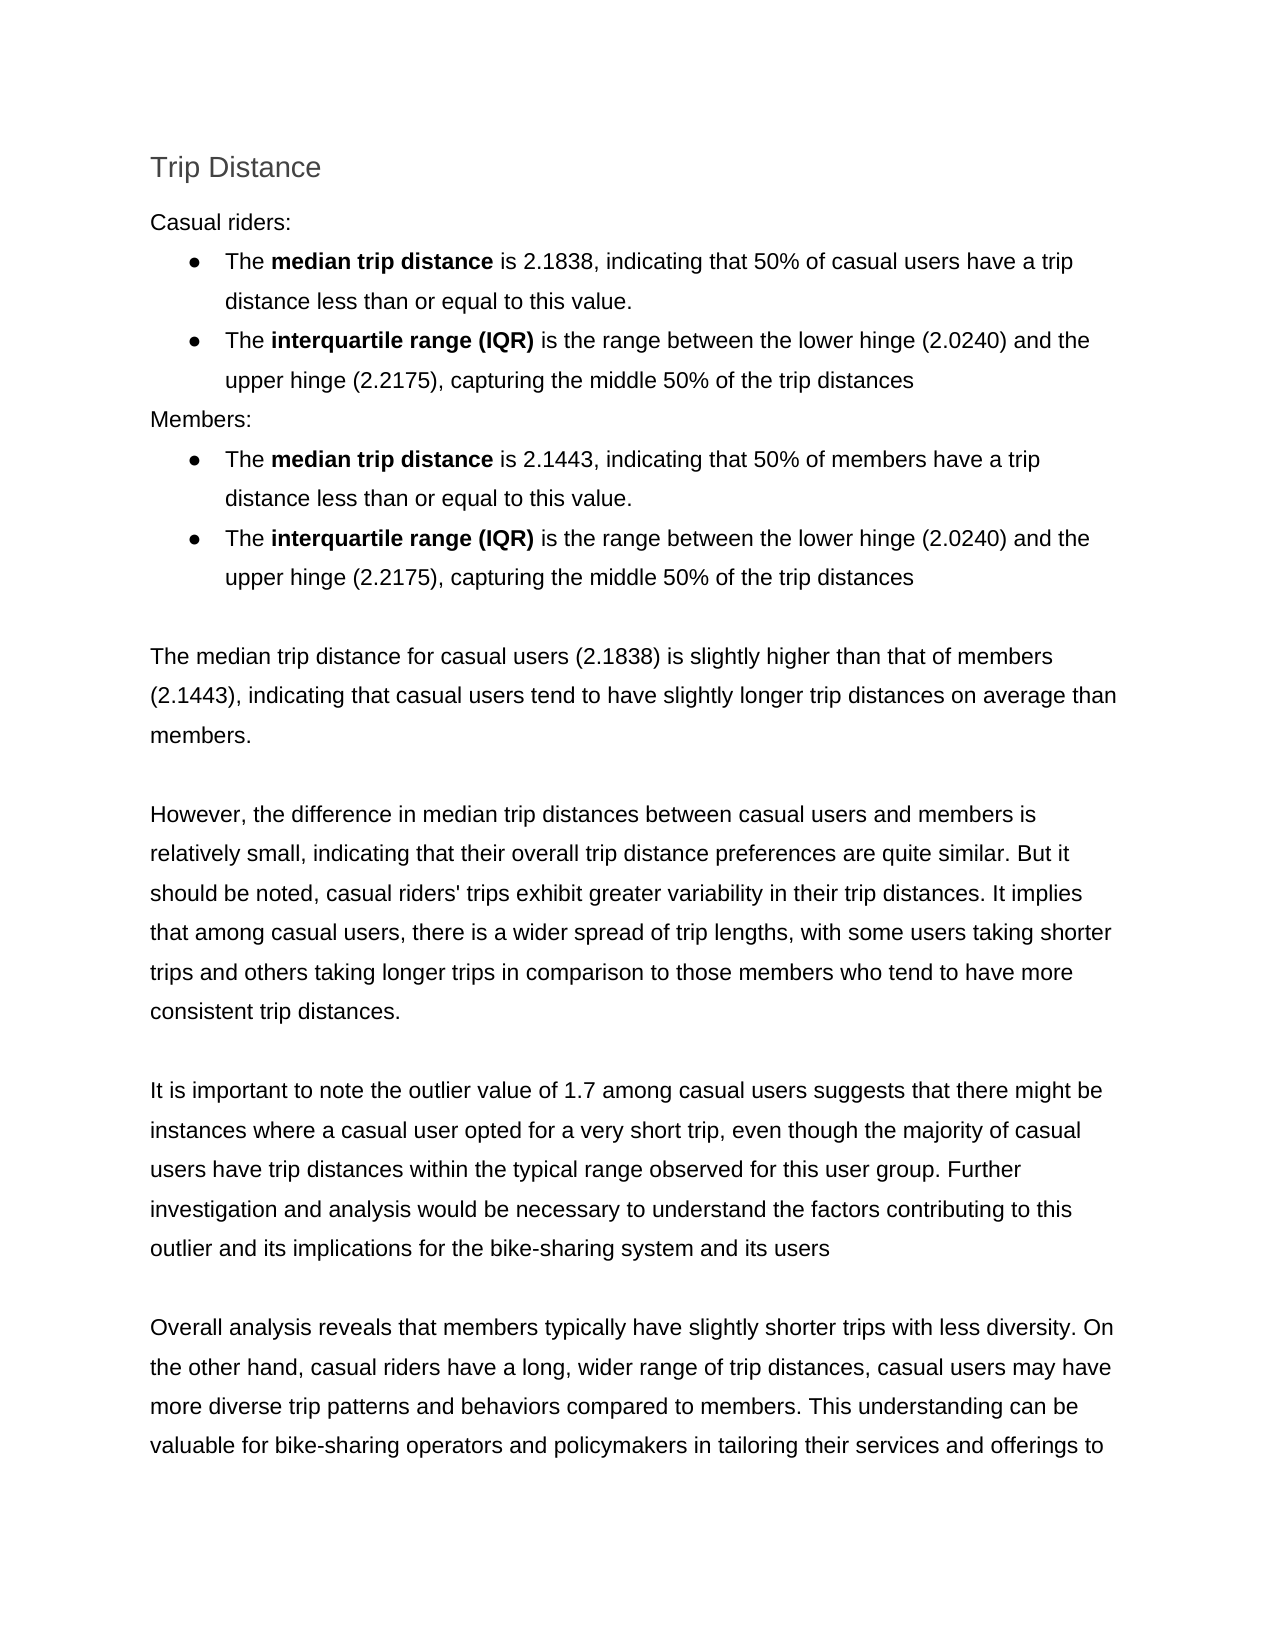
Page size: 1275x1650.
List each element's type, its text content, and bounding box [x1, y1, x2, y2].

text Casual riders: [150, 209, 1125, 235]
subtitle Trip Distance [150, 150, 1125, 183]
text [150, 1314, 1125, 1459]
list The median trip distance is 2.1443, indicating that 50% of members have a trip distance less than or equal to this value. [187, 446, 1125, 511]
text Members: [150, 406, 1125, 432]
list The interquartile range (IQR) is the range between the lower hinge (2.0240) and the upper hinge (2.2175), capturing the middle 50% of the trip distances [187, 327, 1125, 393]
text The median trip distance for casual users (2.1838) is slightly higher than that of members (2.1443), indicating that casual users tend to have slightly longer trip distances on average than members. [150, 643, 1125, 748]
list The median trip distance is 2.1838, indicating that 50% of casual users have a trip distance less than or equal to this value. [187, 248, 1125, 314]
text However, the difference in median trip distances between casual users and members is relatively small, indicating that their overall trip distance preferences are quite similar. But it should be noted, casual riders' trips exhibit greater variability in their trip distances. It implies that among casual users, there is a wider spread of trip lengths, with some users taking shorter trips and others taking longer trips in comparison to those members who tend to have more consistent trip distances. [150, 801, 1125, 1024]
list The interquartile range (IQR) is the range between the lower hinge (2.0240) and the upper hinge (2.2175), capturing the middle 50% of the trip distances [187, 524, 1125, 590]
text It is important to note the outlier value of 1.7 among casual users suggests that there might be instances where a casual user opted for a very short trip, even though the majority of casual users have trip distances within the typical range observed for this user group. Further investigation and analysis would be necessary to understand the factors contributing to this outlier and its implications for the bike-sharing system and its users [150, 1077, 1125, 1261]
